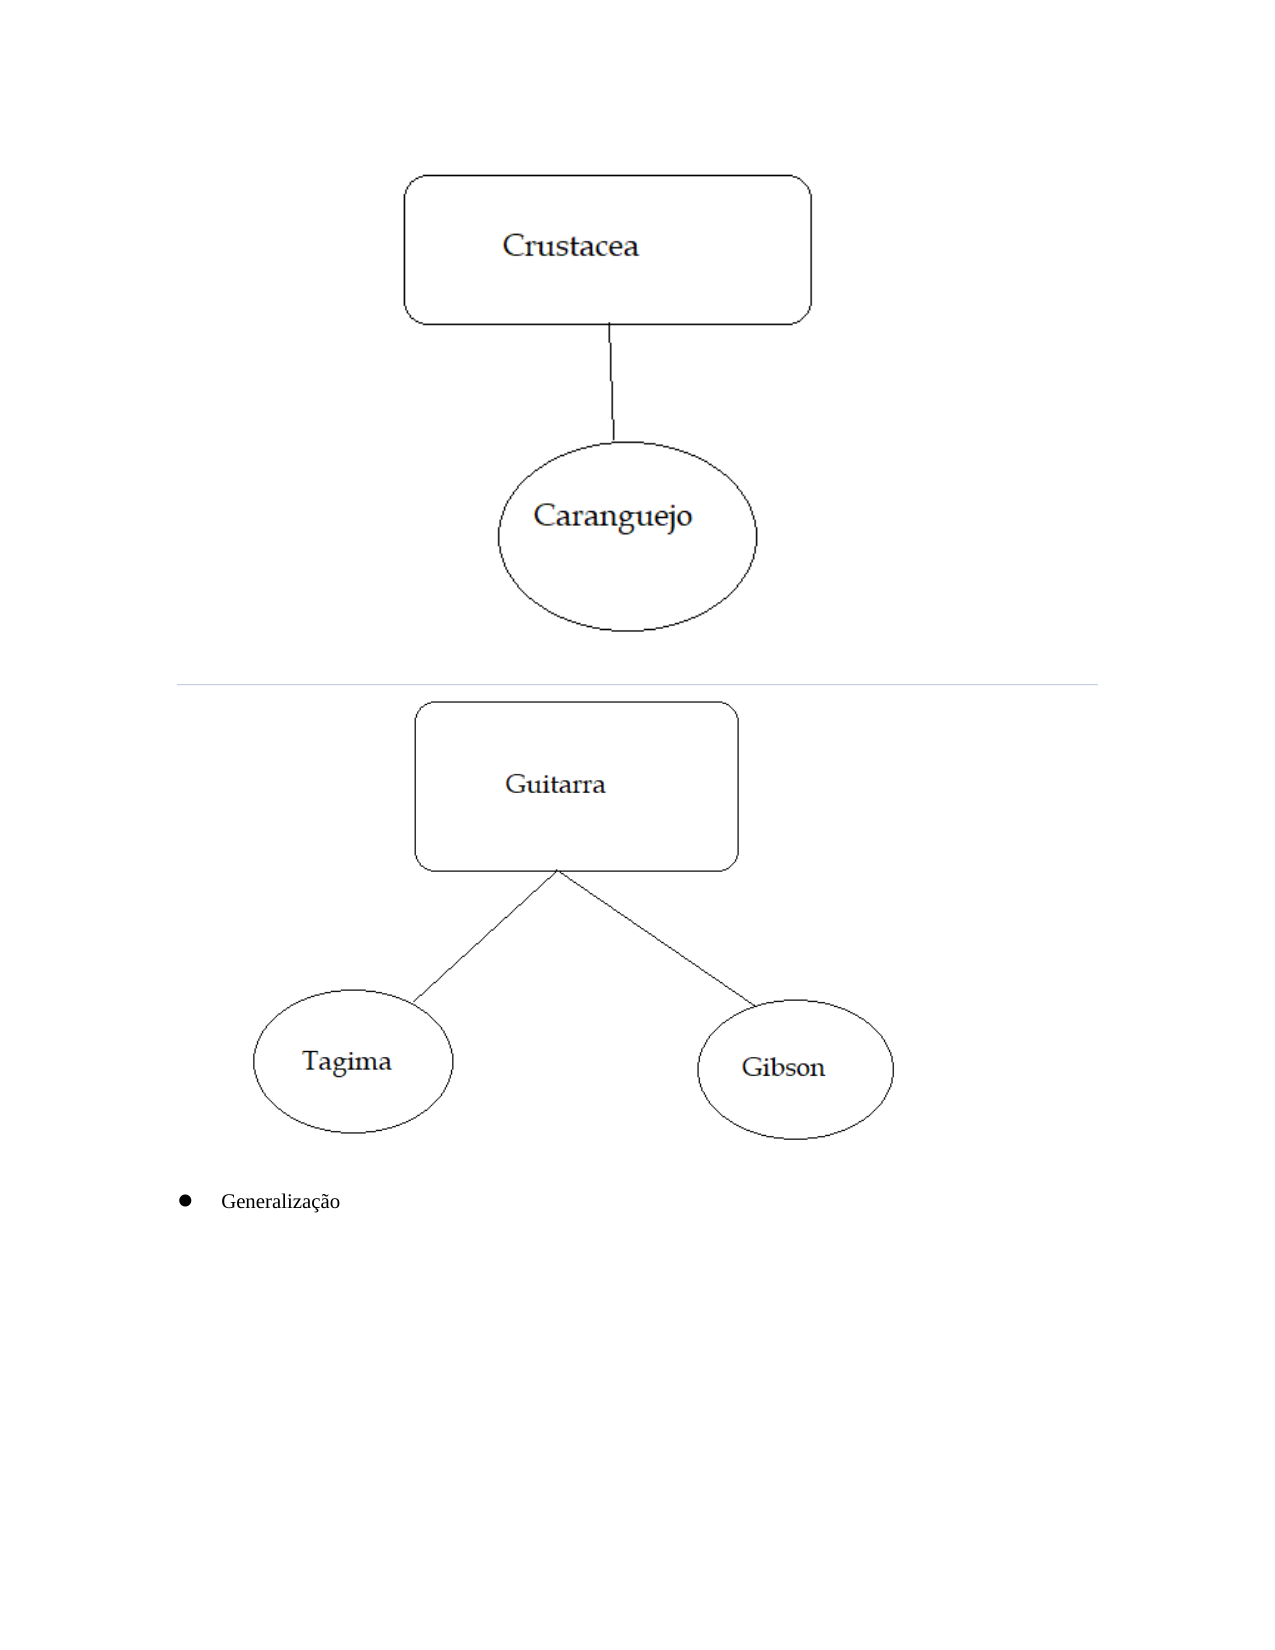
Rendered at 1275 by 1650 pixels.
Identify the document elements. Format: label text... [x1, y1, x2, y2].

list Generalização [177, 1189, 1098, 1213]
picture [177, 147, 1098, 1165]
